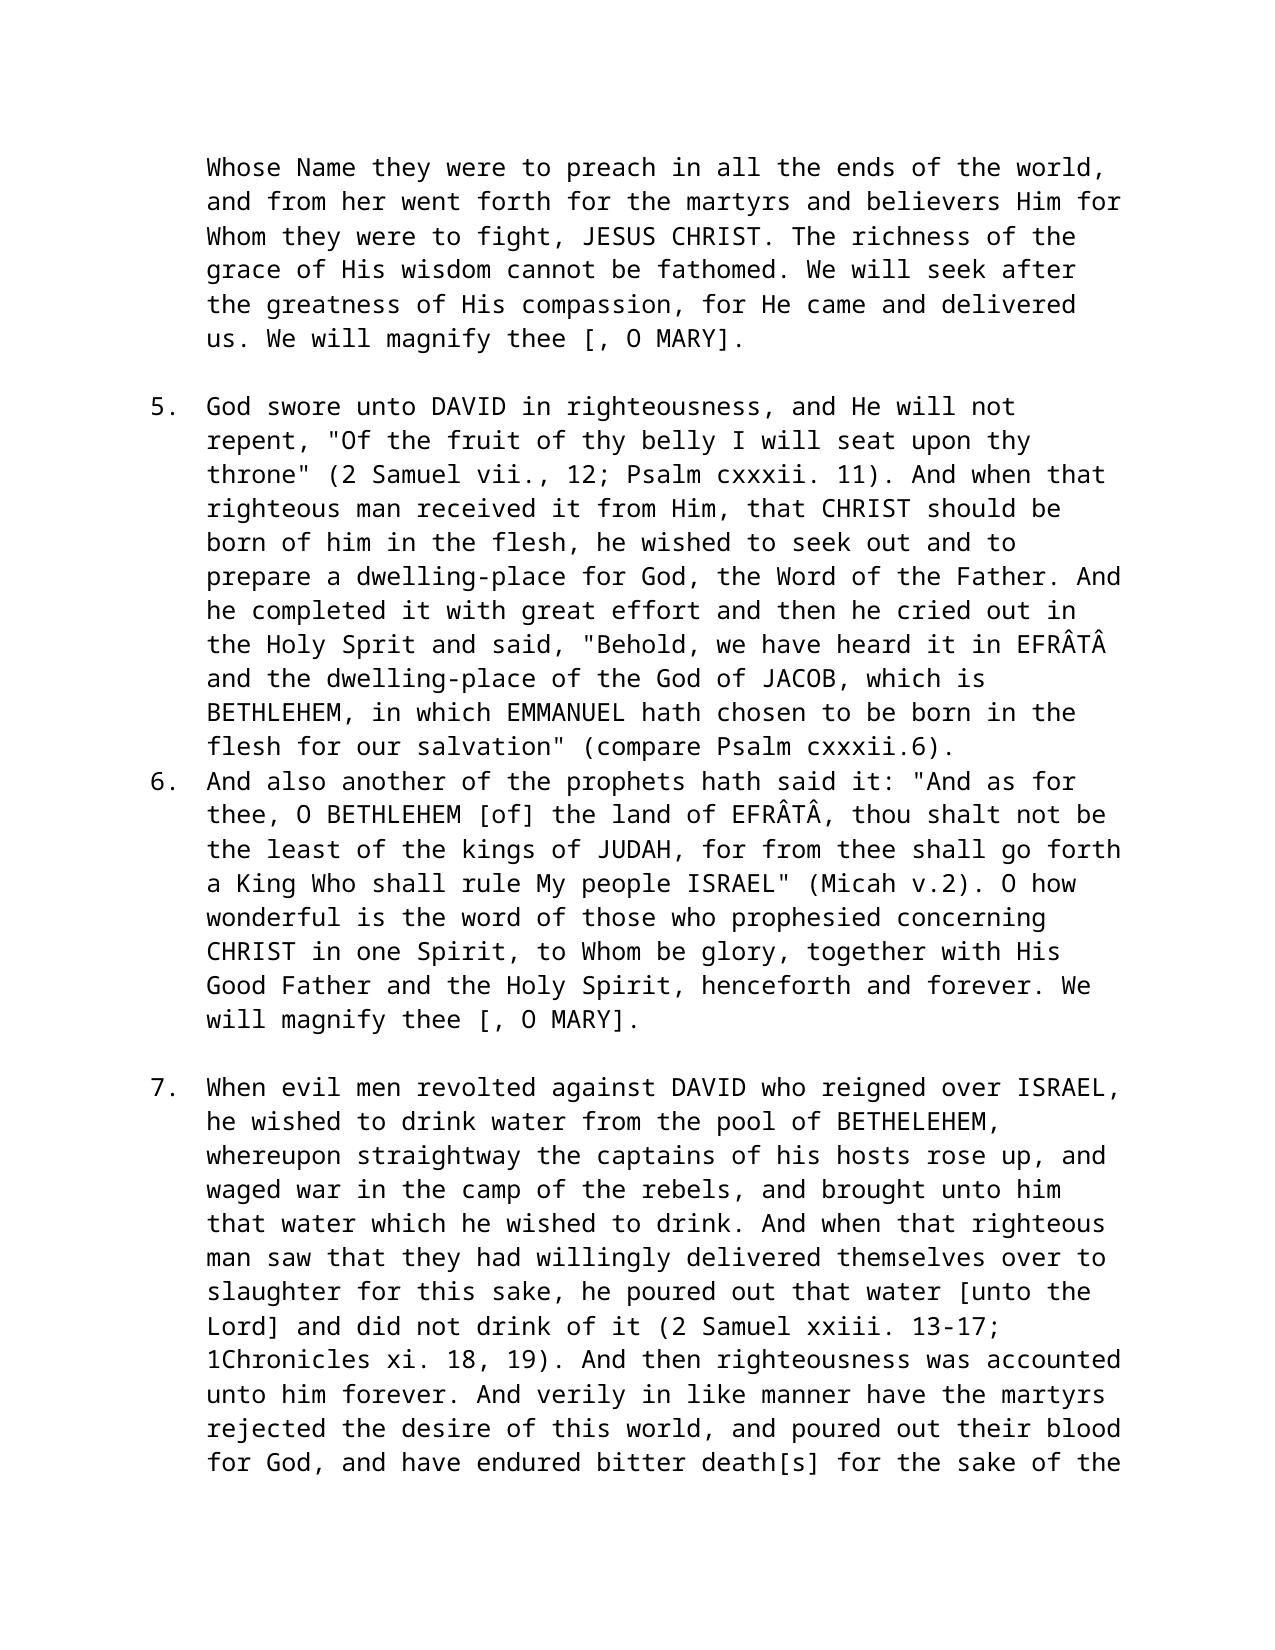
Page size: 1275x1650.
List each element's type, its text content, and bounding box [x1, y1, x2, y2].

list God swore unto DAVID in righteousness, and He will not repent, "Of the fruit of thy belly I will seat upon thy throne" (2 Samuel vii., 12; Psalm cxxxii. 11). And when that righteous man received it from Him, that CHRIST should be born of him in the flesh, he wished to seek out and to prepare a dwelling-place for God, the Word of the Father. And he completed it with great effort and then he cried out in the Holy Sprit and said, "Behold, we have heard it in EFRÂTÂ and the dwelling-place of the God of JACOB, which is BETHLEHEM, in which EMMANUEL hath chosen to be born in the flesh for our salvation" (compare Psalm cxxxii.6). [150, 388, 1125, 763]
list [150, 1070, 1125, 1478]
list And also another of the prophets hath said it: "And as for thee, O BETHLEHEM [of] the land of EFRÂTÂ, thou shalt not be the least of the kings of JUDAH, for from thee shall go forth a King Who shall rule My people ISRAEL" (Micah v.2). O how wonderful is the word of those who prophesied concerning CHRIST in one Spirit, to Whom be glory, together with His Good Father and the Holy Spirit, henceforth and forever. We will magnify thee [, O MARY]. [150, 763, 1125, 1036]
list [150, 150, 1125, 354]
